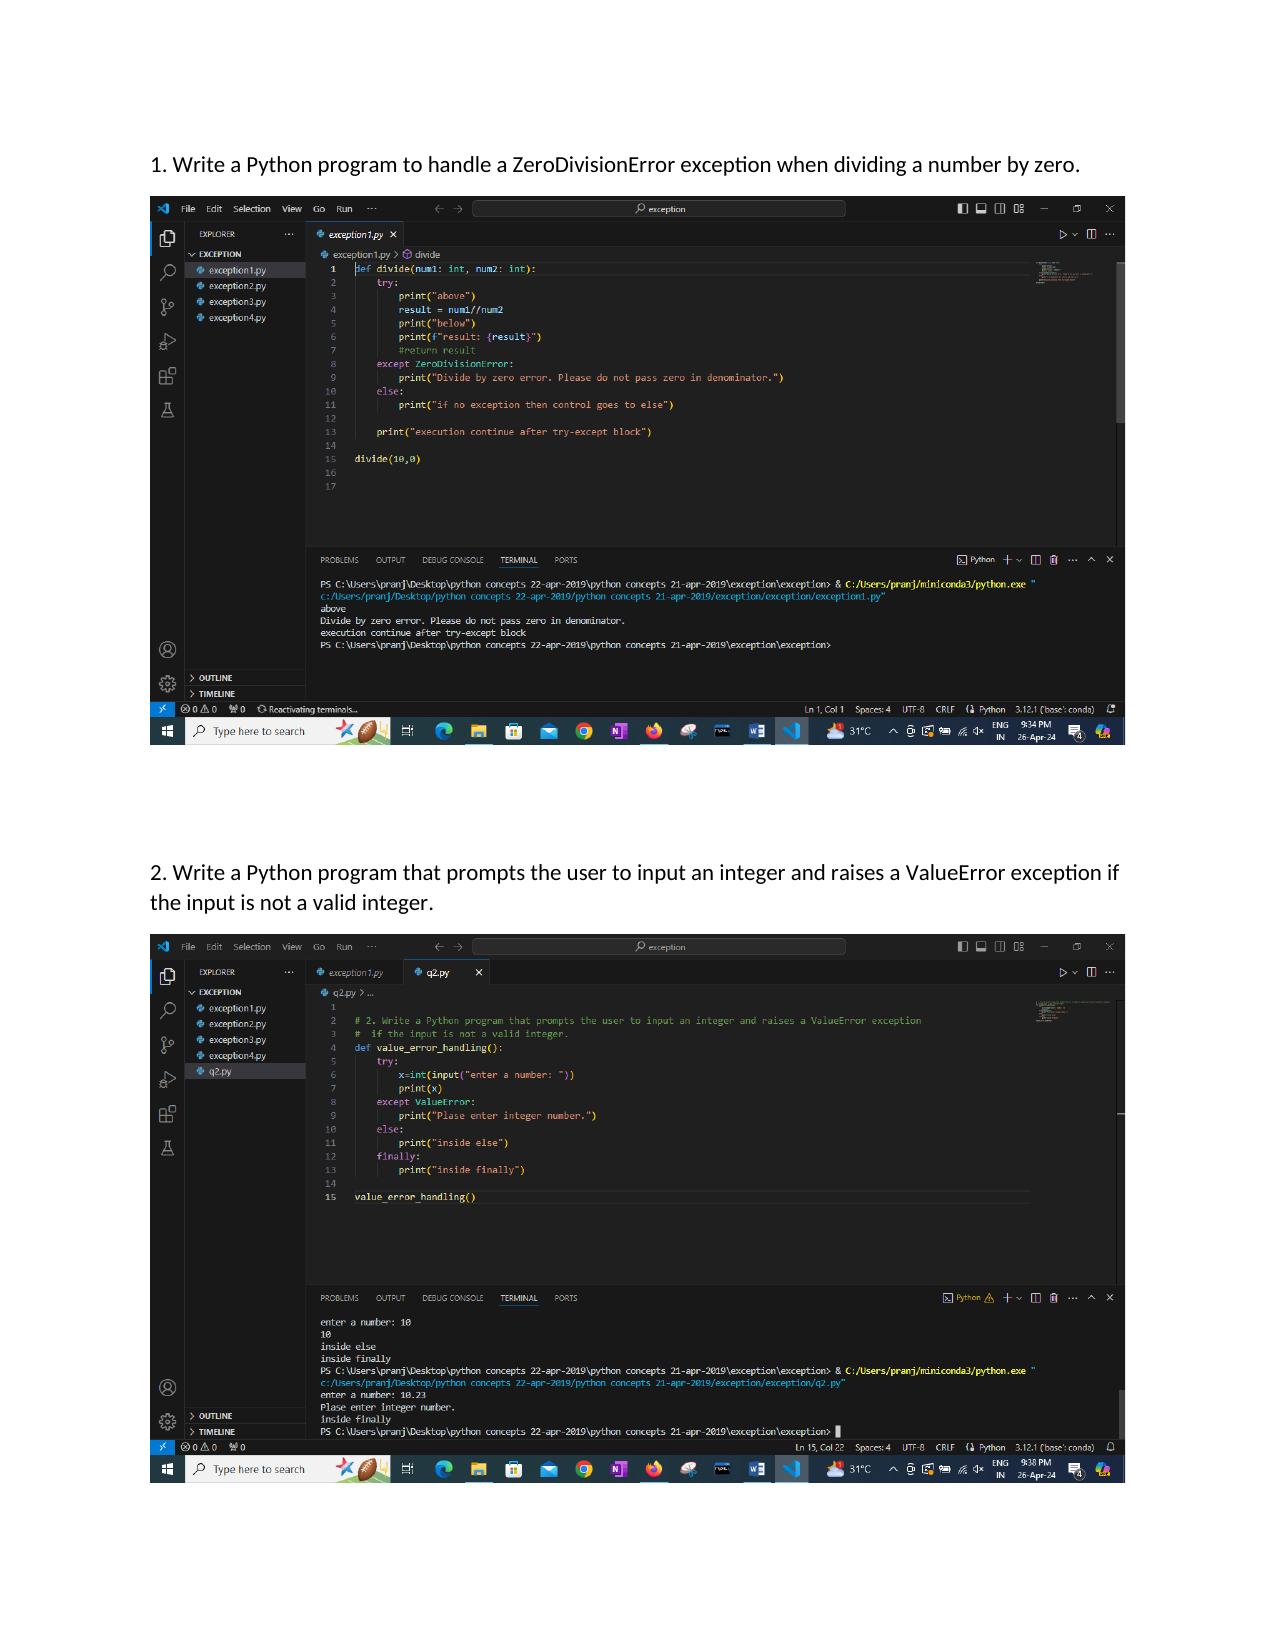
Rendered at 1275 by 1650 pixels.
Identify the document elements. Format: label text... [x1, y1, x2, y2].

text 2. Write a Python program that prompts the user to input an integer and raises a ValueError exception if the input is not a valid integer. [150, 858, 1125, 916]
picture [150, 934, 1125, 1483]
picture [150, 196, 1125, 745]
text 1. Write a Python program to handle a ZeroDivisionError exception when dividing a number by zero. [150, 150, 1125, 178]
